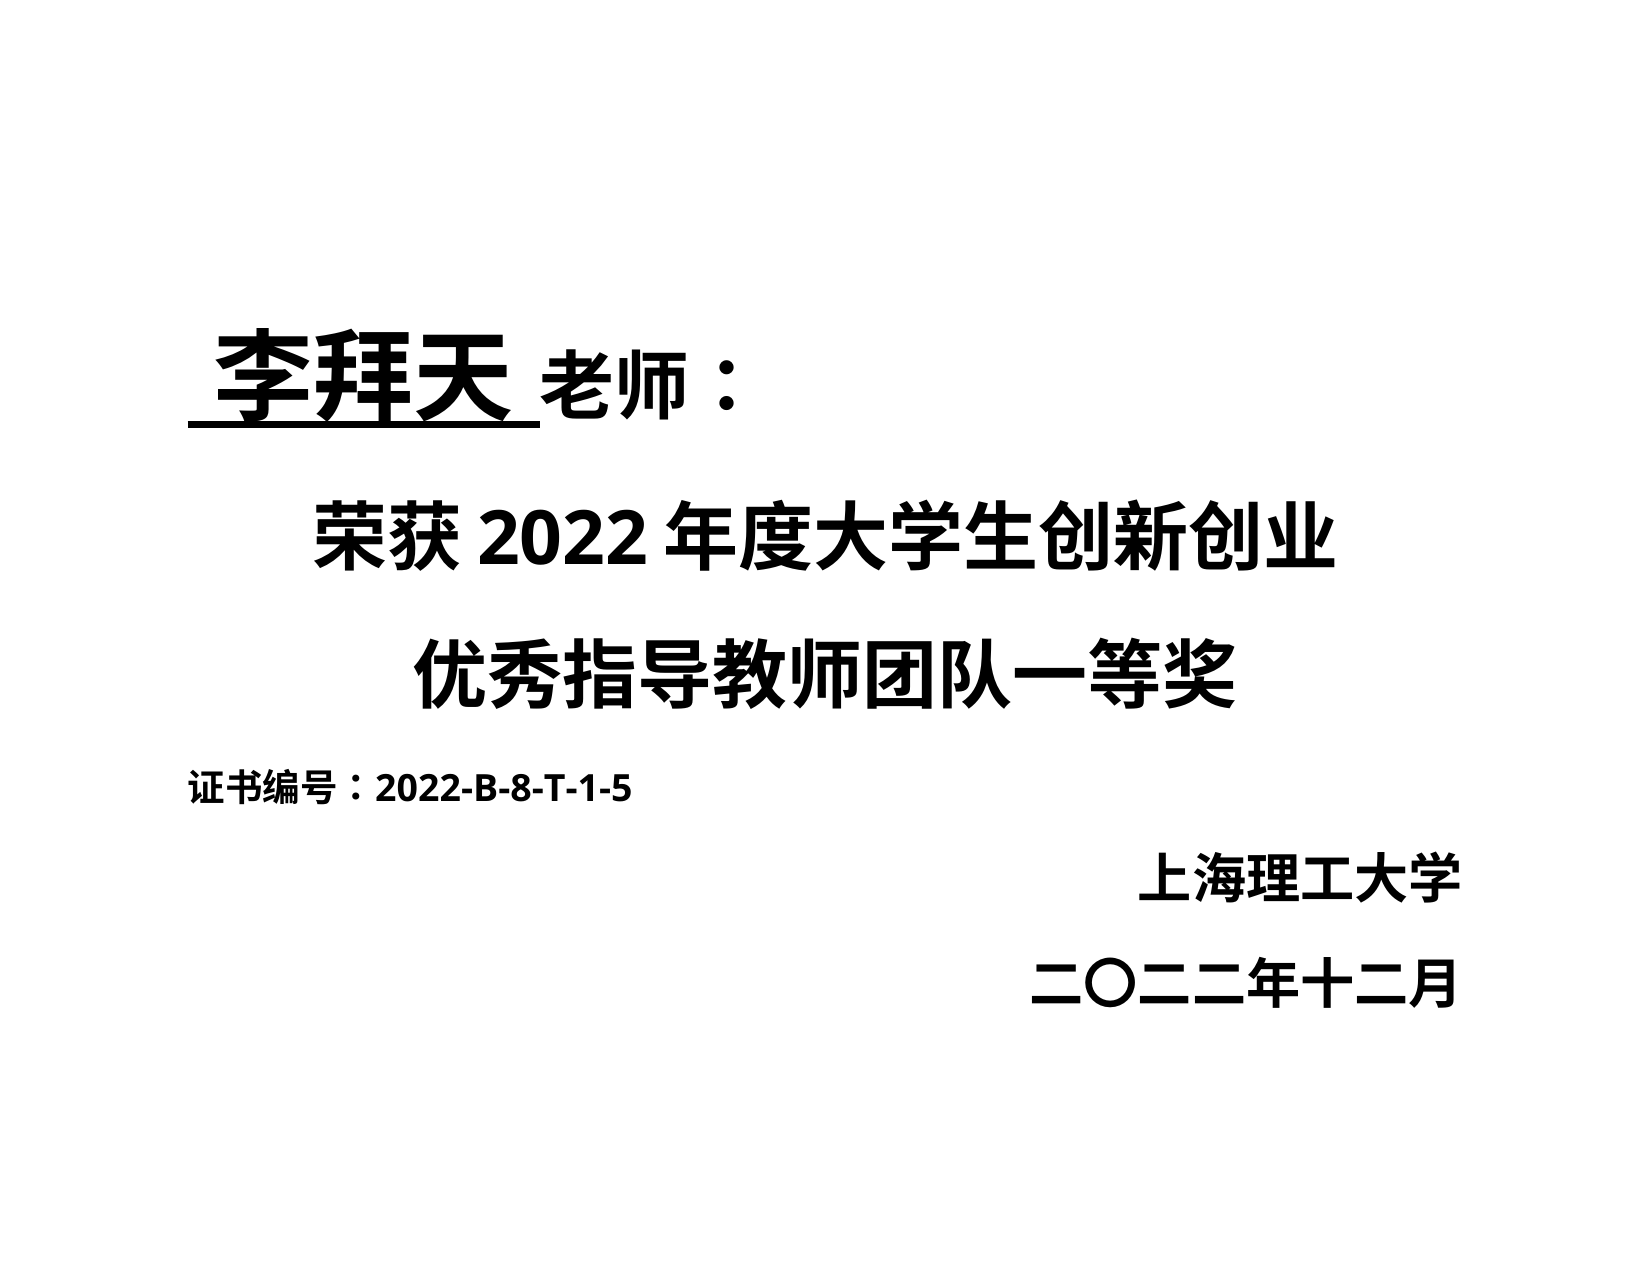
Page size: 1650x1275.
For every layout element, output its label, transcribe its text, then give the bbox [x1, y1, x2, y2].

text 李拜天 老师： [187, 150, 1462, 443]
text 二〇二二年十二月 [187, 946, 1462, 1020]
text 证书编号：2022-B-8-T-1-5 [187, 761, 1462, 812]
text 荣获2022年度大学生创新创业 [187, 484, 1462, 586]
text 上海理工大学 [187, 840, 1462, 914]
text 优秀指导教师团队一等奖 [187, 622, 1462, 725]
